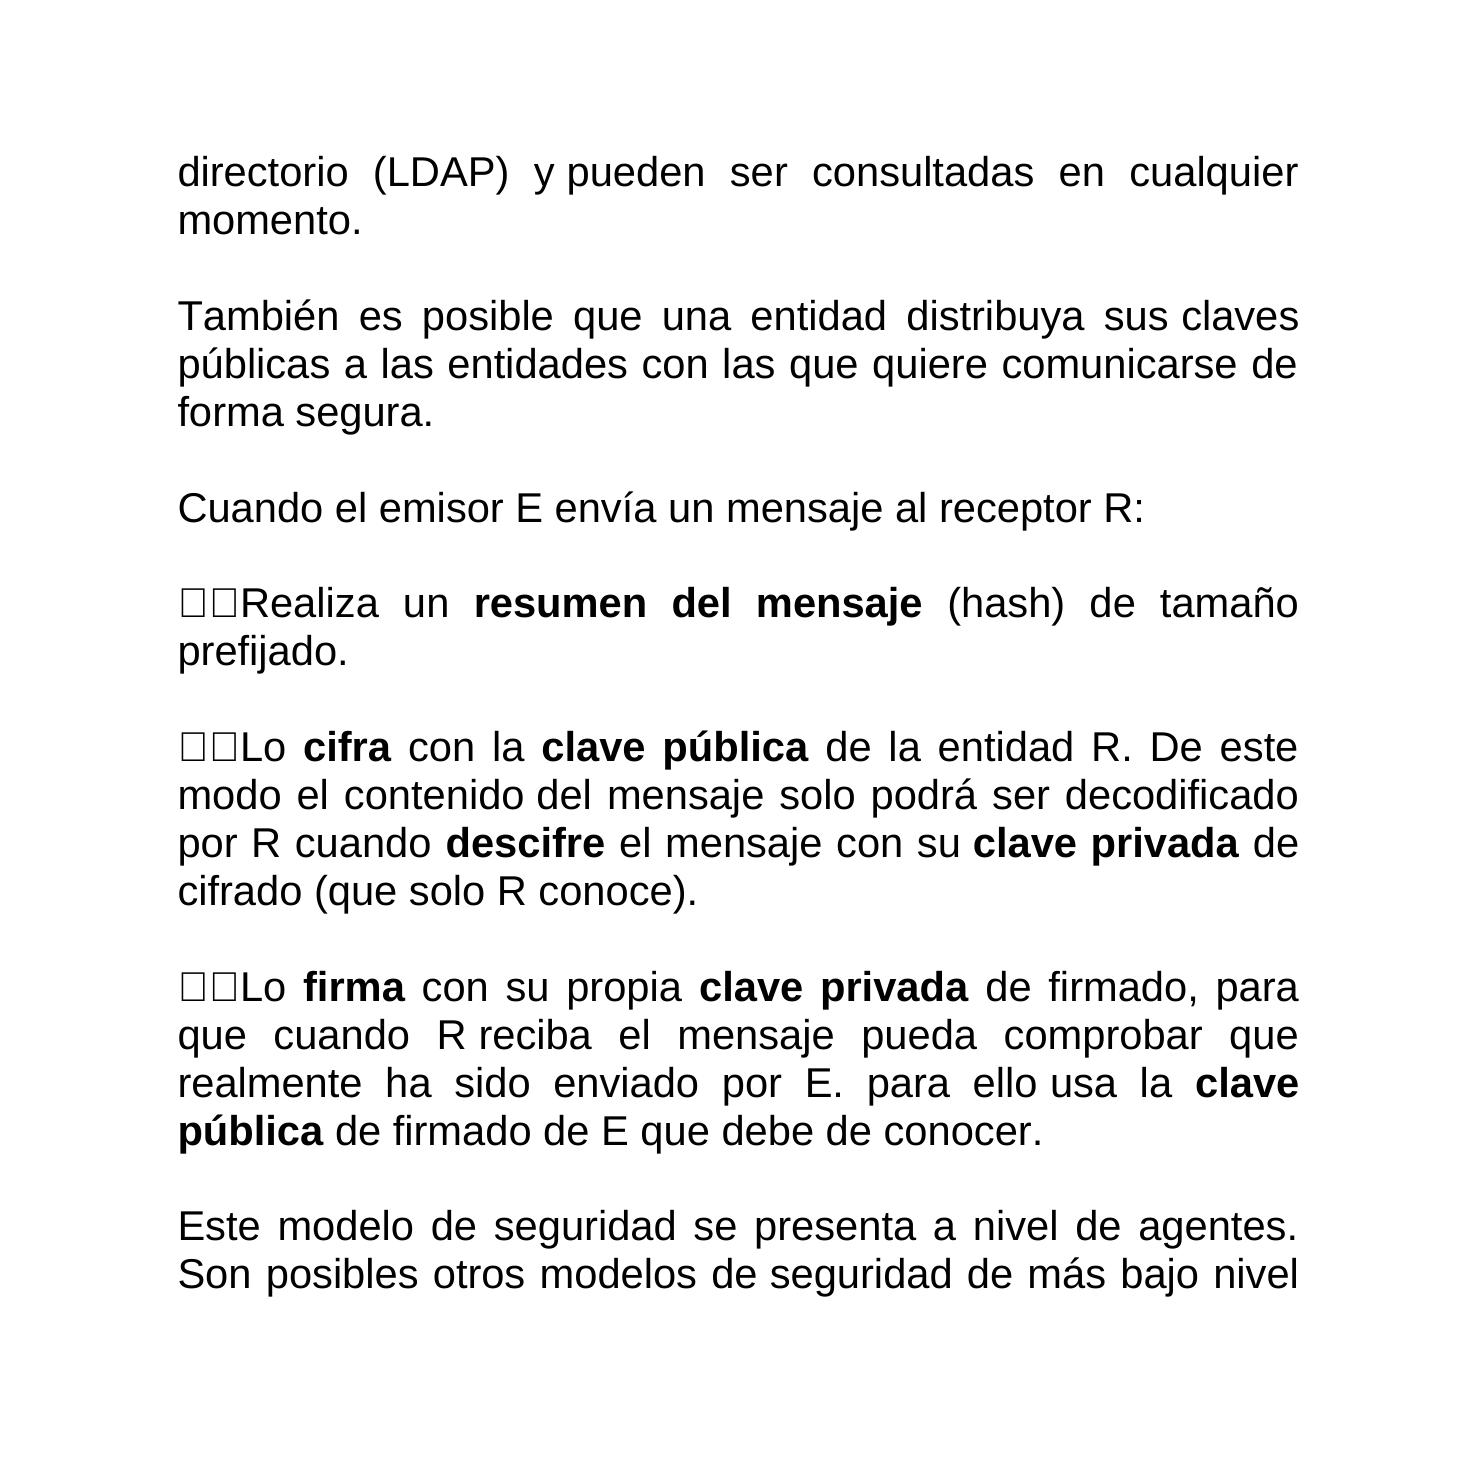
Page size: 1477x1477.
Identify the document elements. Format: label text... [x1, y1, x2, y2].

text También es posible que una entidad distribuya sus claves públicas a las entidades con las que quiere comunicarse de forma segura. [177, 291, 1299, 435]
text Lo cifra con la clave pública de la entidad R. De este modo el contenido del mensaje solo podrá ser decodificado por R cuando descifre el mensaje con su clave privada de cifrado (que solo R conoce). [177, 723, 1299, 914]
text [177, 148, 1299, 243]
text Cuando el emisor E envía un mensaje al receptor R: [177, 483, 1299, 531]
text Lo firma con su propia clave privada de firmado, para que cuando R reciba el mensaje pueda comprobar que realmente ha sido enviado por E. para ello usa la clave pública de firmado de E que debe de conocer. [177, 962, 1299, 1154]
text Realiza un resumen del mensaje (hash) de tamaño prefijado. [177, 579, 1299, 675]
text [177, 1202, 1299, 1298]
